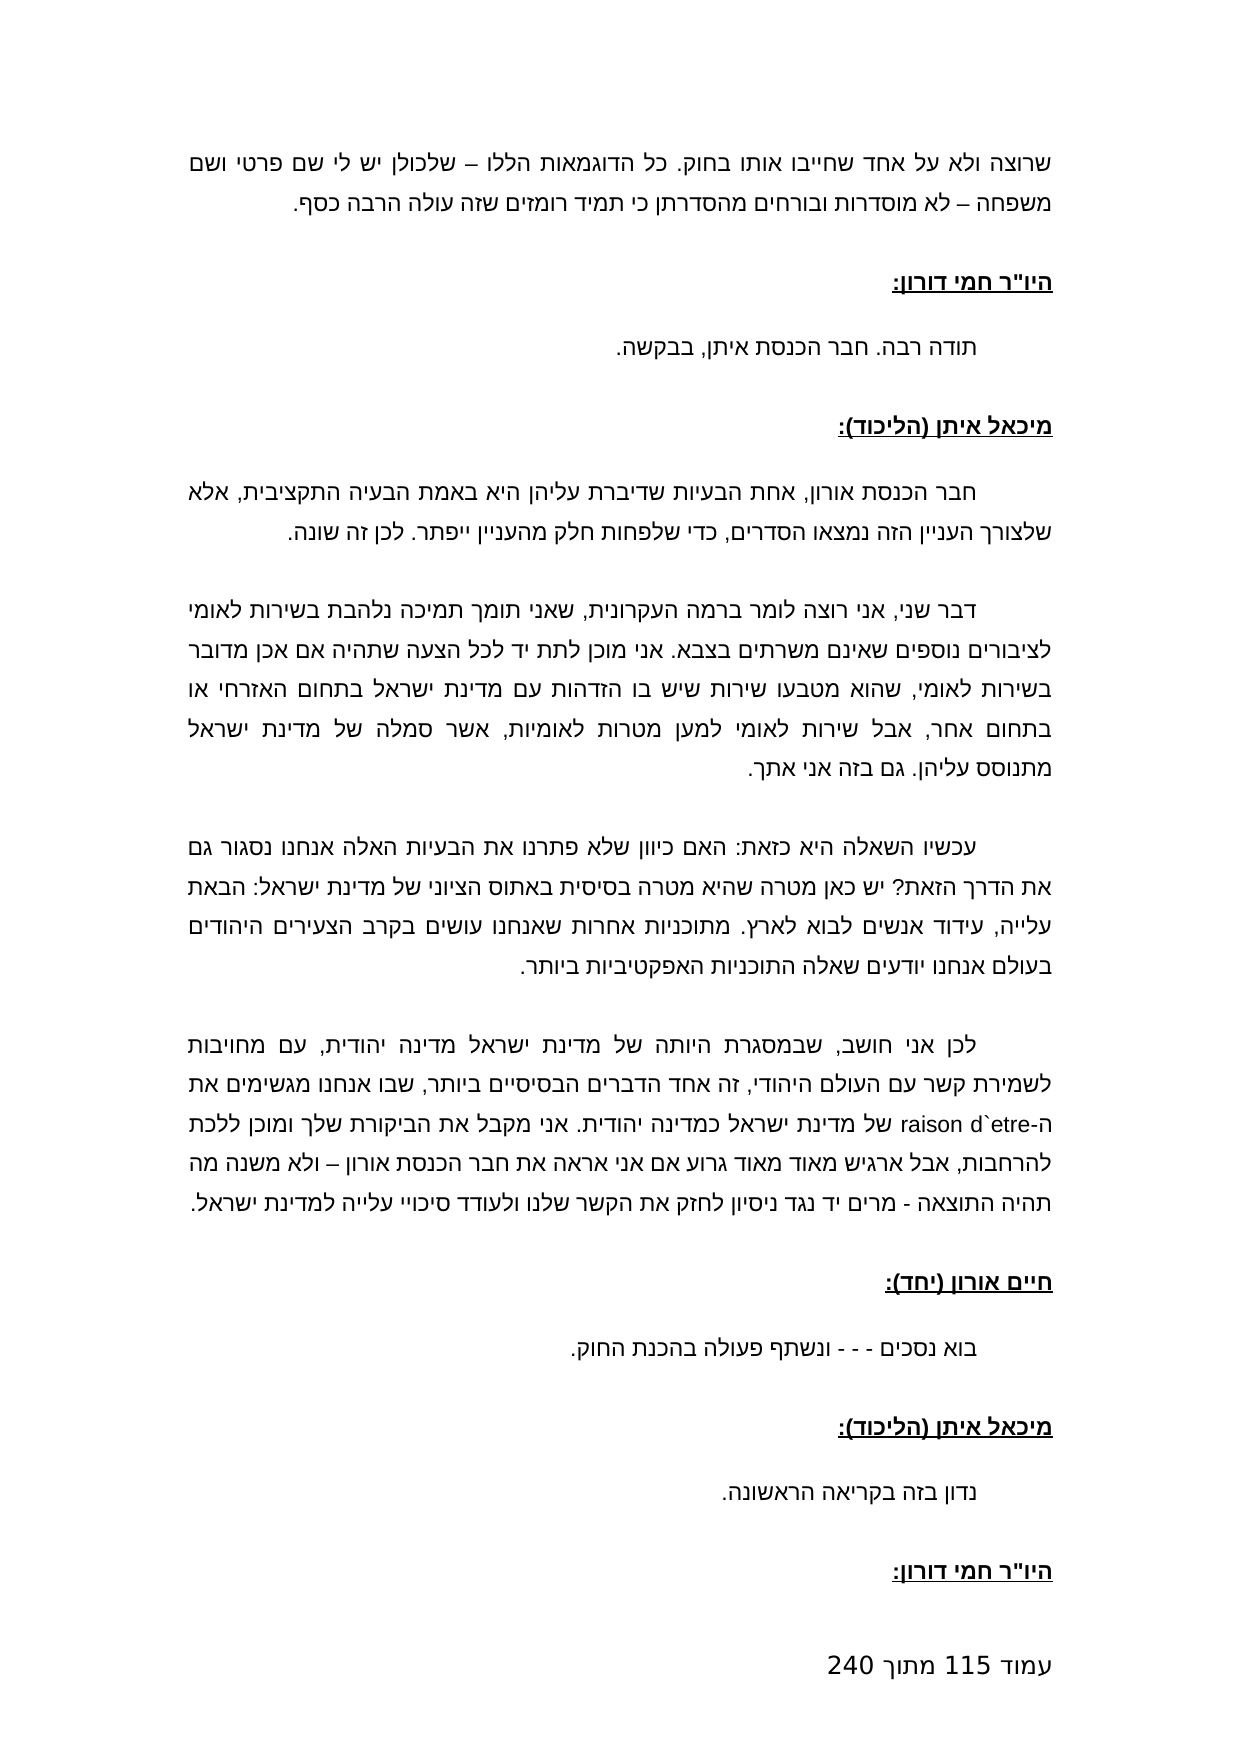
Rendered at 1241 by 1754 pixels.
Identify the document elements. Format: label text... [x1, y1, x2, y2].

text עכשיו השאלה היא כזאת: האם כיוון שלא פתרנו את הבעיות האלה אנחנו נסגור גם את הדרך הזאת? יש כאן מטרה שהיא מטרה בסיסית באתוס הציוני של מדינת ישראל: הבאת עלייה, עידוד אנשים לבוא לארץ. מתוכניות אחרות שאנחנו עושים בקרב הצעירים היהודים בעולם אנחנו יודעים שאלה התוכניות האפקטיביות ביותר. [187, 834, 1053, 979]
text היו"ר חמי דורון: [187, 268, 1053, 295]
text דבר שני, אני רוצה לומר ברמה העקרונית, שאני תומך תמיכה נלהבת בשירות לאומי לציבורים נוספים שאינם משרתים בצבא. אני מוכן לתת יד לכל הצעה שתהיה אם אכן מדובר בשירות לאומי, שהוא מטבעו שירות שיש בו הזדהות עם מדינת ישראל בתחום האזרחי או בתחום אחר, אבל שירות לאומי למען מטרות לאומיות, אשר סמלה של מדינת ישראל מתנוסס עליהן. גם בזה אני אתך. [187, 597, 1053, 782]
text מיכאל איתן (הליכוד): [187, 413, 1053, 439]
text מיכאל איתן (הליכוד): [187, 1413, 1053, 1440]
text תודה רבה. חבר הכנסת איתן, בבקשה. [187, 334, 1053, 361]
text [187, 150, 1053, 216]
text בוא נסכים - - - ונשתף פעולה בהכנת החוק. [187, 1334, 1053, 1361]
text היו"ר חמי דורון: [187, 1558, 1053, 1584]
text חבר הכנסת אורון, אחת הבעיות שדיברת עליהן היא באמת הבעיה התקציבית, אלא שלצורך העניין הזה נמצאו הסדרים, כדי שלפחות חלק מהעניין ייפתר. לכן זה שונה. [187, 479, 1053, 545]
text לכן אני חושב, שבמסגרת היותה של מדינת ישראל מדינה יהודית, עם מחויבות לשמירת קשר עם העולם היהודי, זה אחד הדברים הבסיסיים ביותר, שבו אנחנו מגשימים את ה-raison d`etre של מדינת ישראל כמדינה יהודית. אני מקבל את הביקורת שלך ומוכן ללכת להרחבות, אבל ארגיש מאוד מאוד גרוע אם אני אראה את חבר הכנסת אורון – ולא משנה מה תהיה התוצאה - מרים יד נגד ניסיון לחזק את הקשר שלנו ולעודד סיכויי עלייה למדינת ישראל. [187, 1032, 1053, 1216]
text נדון בזה בקריאה הראשונה. [187, 1479, 1053, 1506]
text חיים אורון (יחד): [187, 1269, 1053, 1295]
